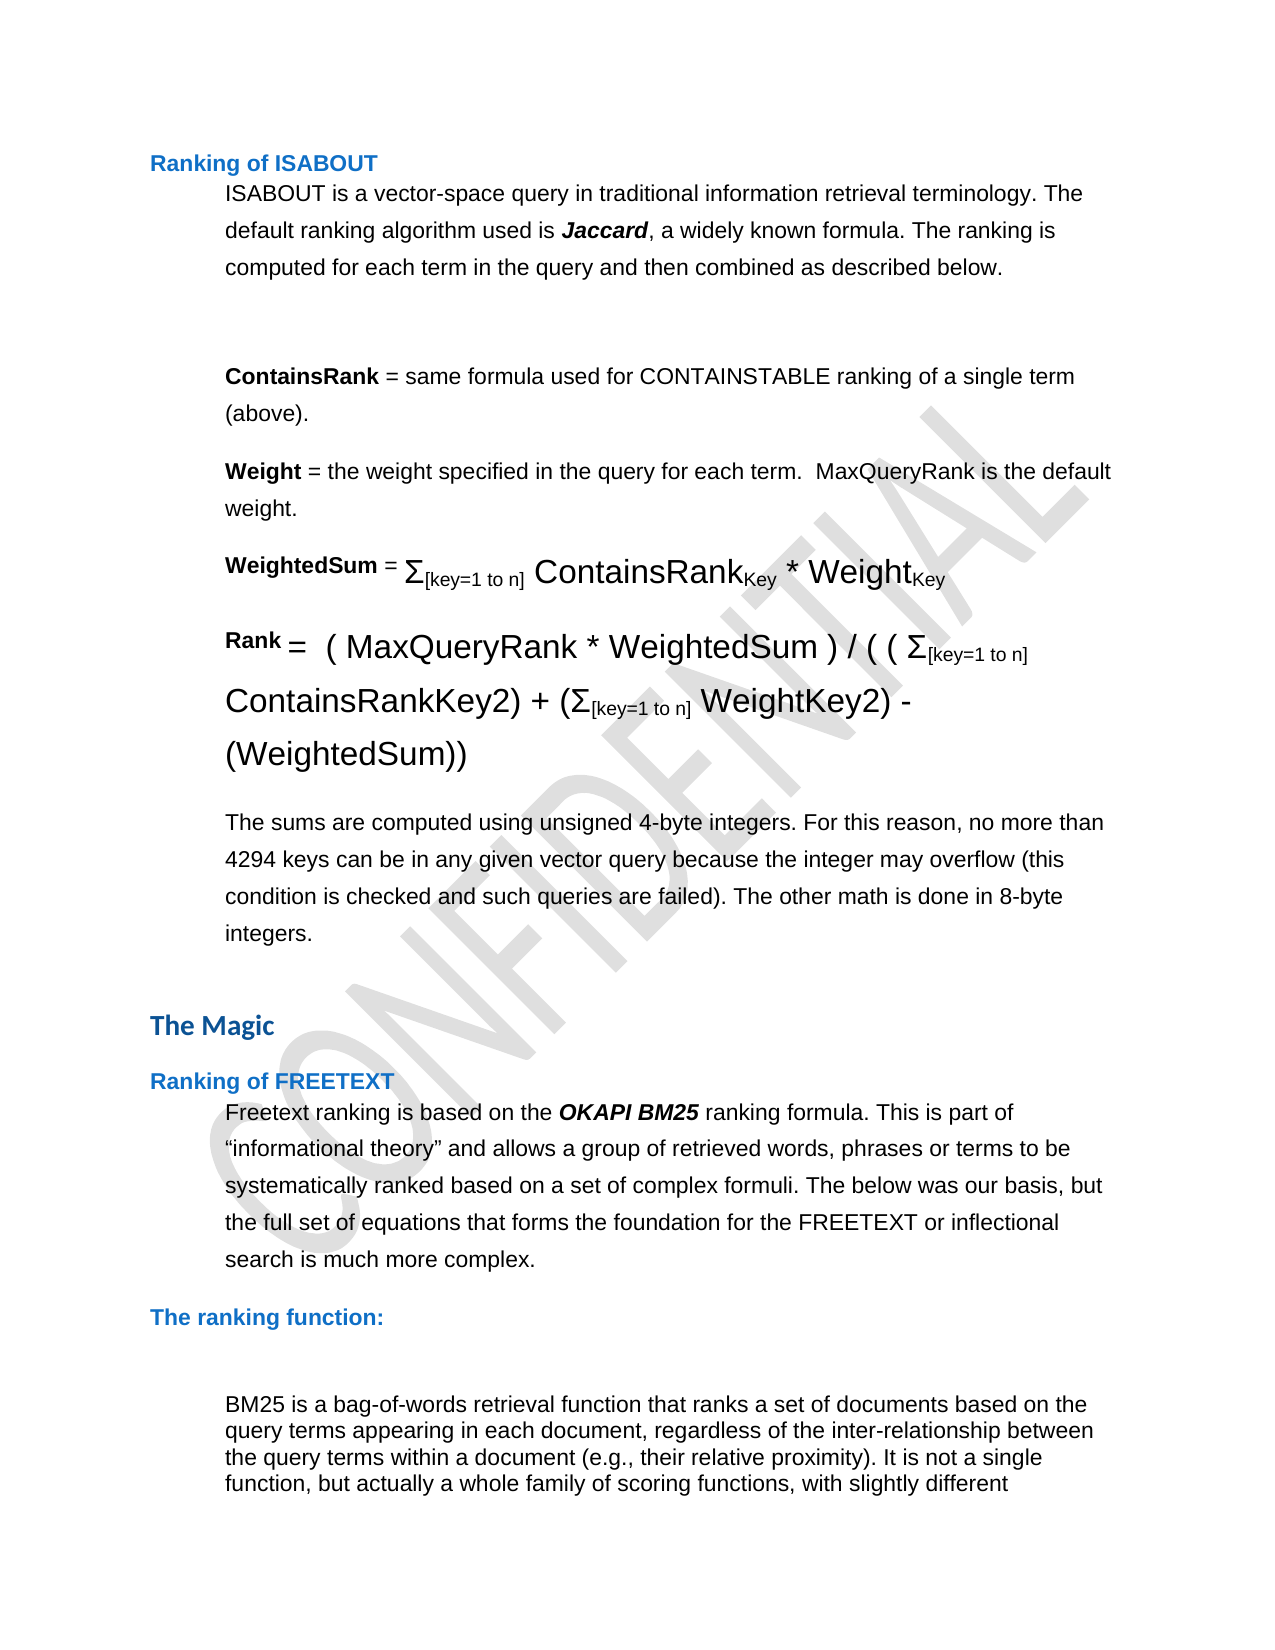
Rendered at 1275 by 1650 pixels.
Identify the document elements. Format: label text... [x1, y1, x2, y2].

text Freetext ranking is based on the OKAPI BM25 ranking formula. This is part of “informational theory” and allows a group of retrieved words, phrases or terms to be systematically ranked based on a set of complex formuli. The below was our basis, but the full set of equations that forms the foundation for the FREETEXT or inflectional search is much more complex. [225, 1098, 1125, 1272]
subtitle Ranking of ISABOUT [150, 150, 1125, 176]
text Rank = ( MaxQueryRank * WeightedSum ) / ( ( Σ[key=1 to n] ContainsRankKey2) + (Σ[key=1 to n] WeightKey2) - (WeightedSum)) [225, 627, 1125, 773]
text The sums are computed using unsigned 4-byte integers. For this reason, no more than 4294 keys can be in any given vector query because the integer may overflow (this condition is checked and such queries are failed). The other math is done in 8-byte integers. [225, 809, 1125, 946]
text ContainsRank = same formula used for CONTAINSTABLE ranking of a single term (above). [225, 363, 1125, 426]
subtitle Ranking of FREETEXT [150, 1068, 1125, 1095]
text Weight = the weight specified in the query for each term. MaxQueryRank is the default weight. [225, 458, 1125, 521]
subtitle The Magic [150, 1007, 1125, 1042]
text ISABOUT is a vector-space query in traditional information retrieval terminology. The default ranking algorithm used is Jaccard, a widely known formula. The ranking is computed for each term in the query and then combined as described below. [225, 180, 1125, 280]
text WeightedSum = Σ[key=1 to n] ContainsRankKey * WeightKey [225, 552, 1125, 591]
subtitle The ranking function: [150, 1304, 1125, 1330]
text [225, 1391, 1125, 1496]
